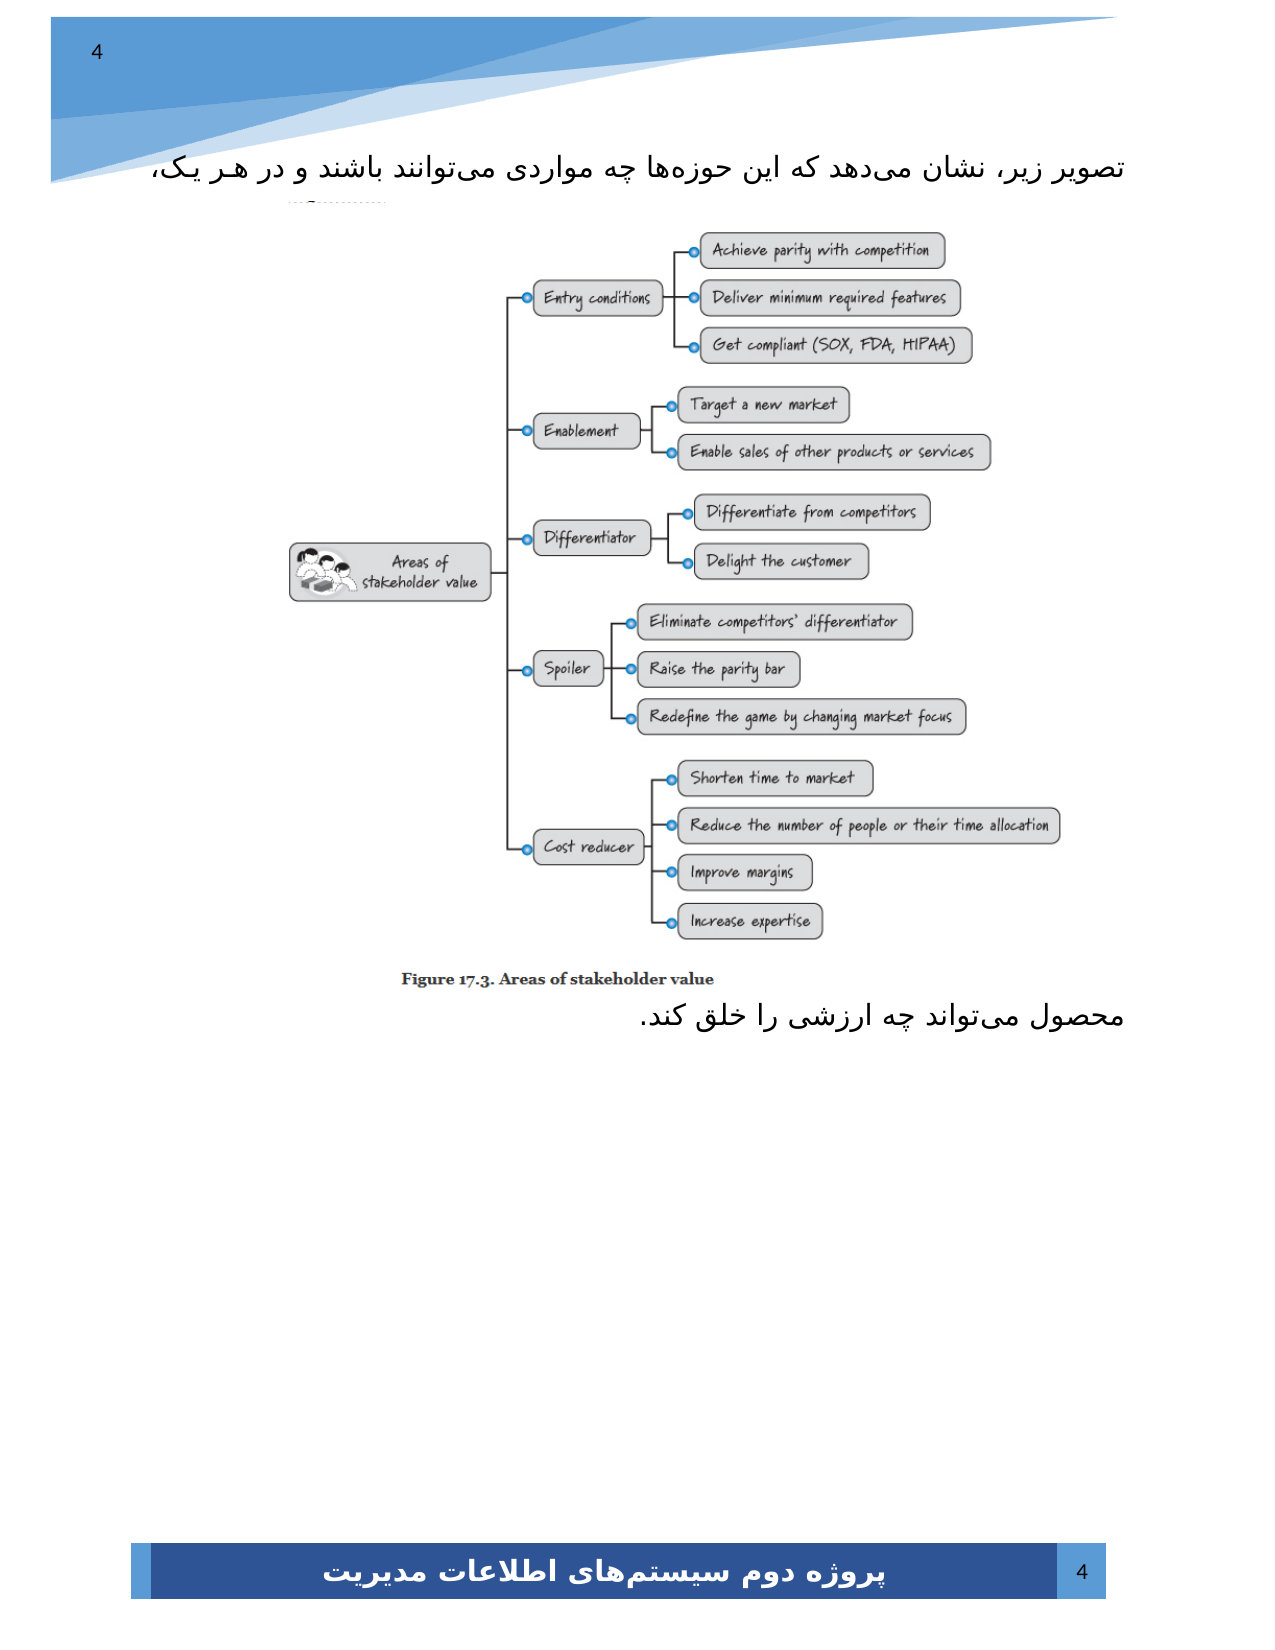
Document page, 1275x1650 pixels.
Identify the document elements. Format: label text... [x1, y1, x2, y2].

picture [50, 16, 1125, 185]
picture [260, 201, 1075, 999]
